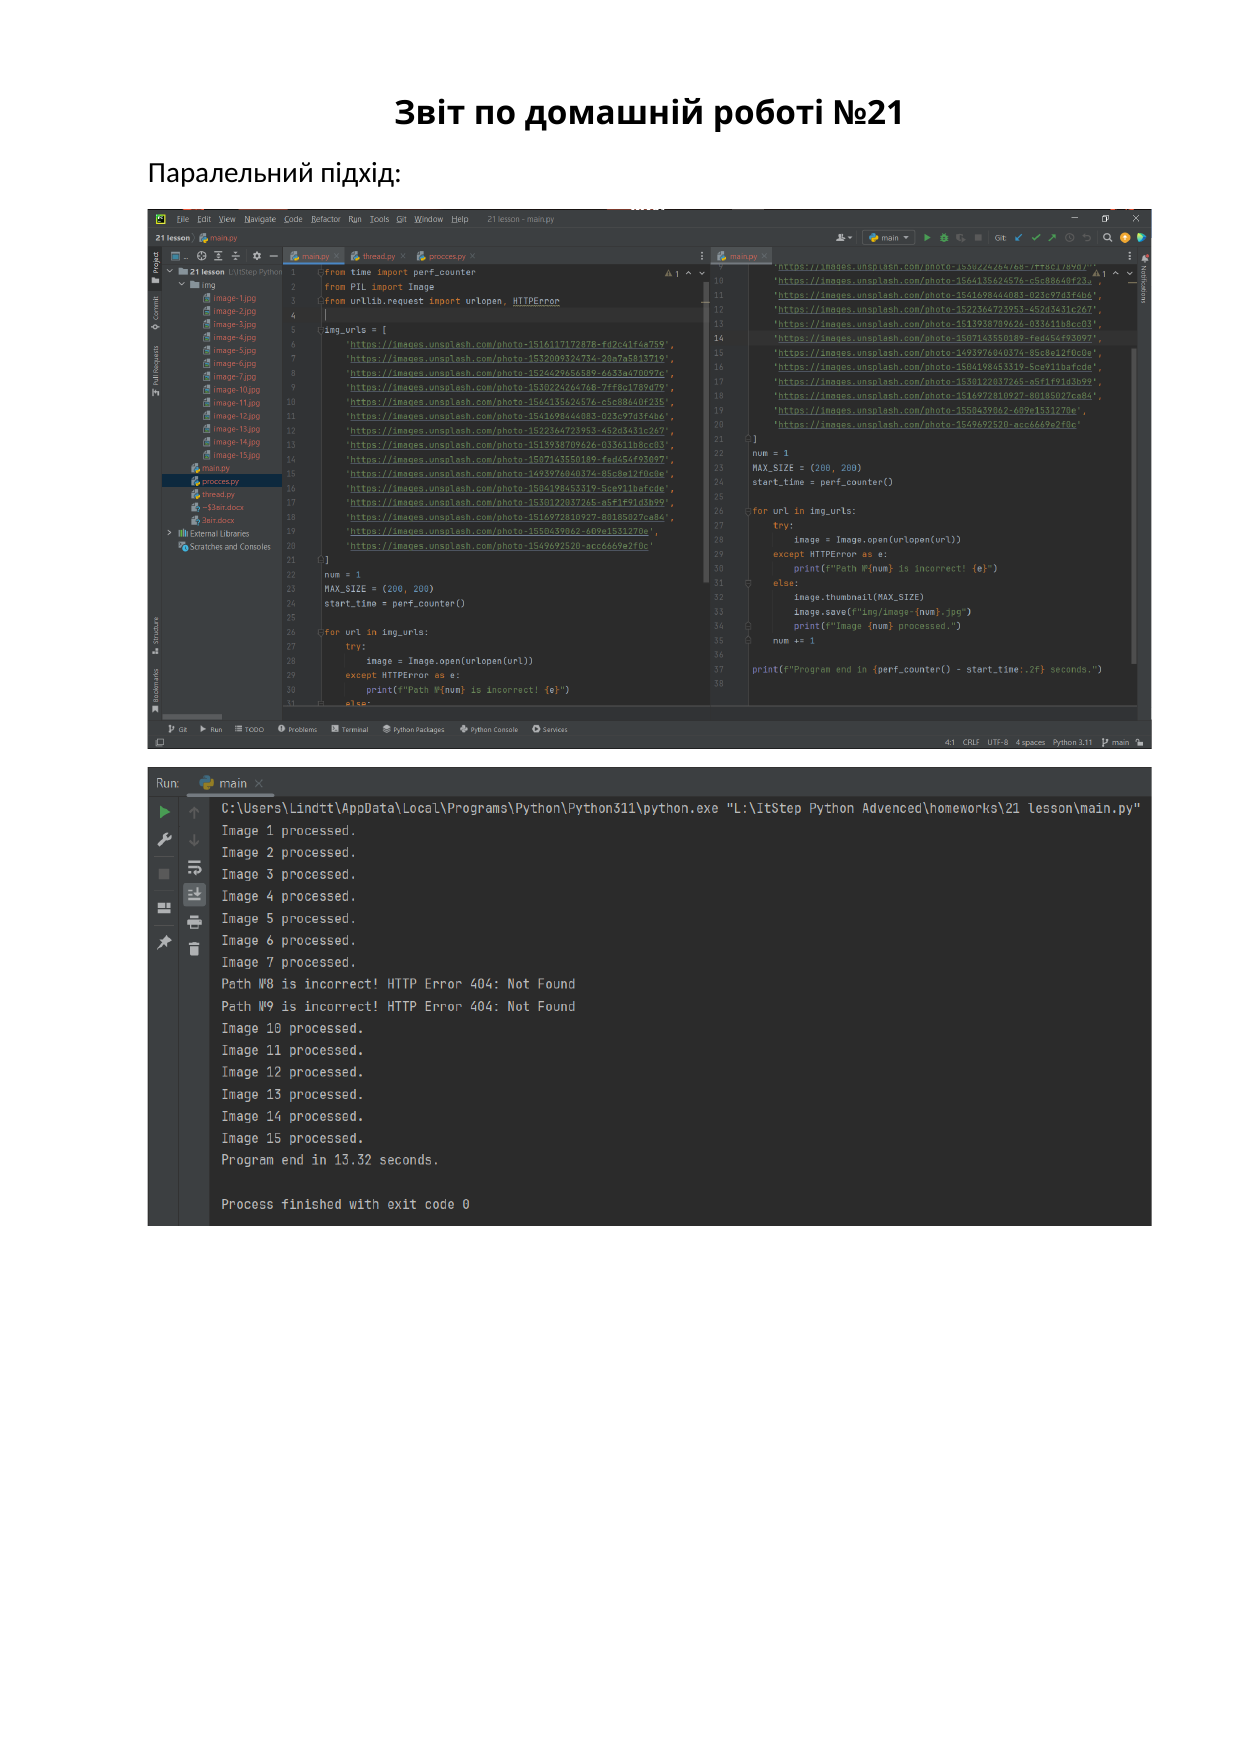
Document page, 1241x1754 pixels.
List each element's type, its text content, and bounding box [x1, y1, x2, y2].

text Паралельний підхід: [148, 154, 1152, 190]
picture [147, 767, 1152, 1226]
picture [147, 209, 1152, 749]
text Звіт по домашній роботі №21 [148, 88, 1152, 134]
